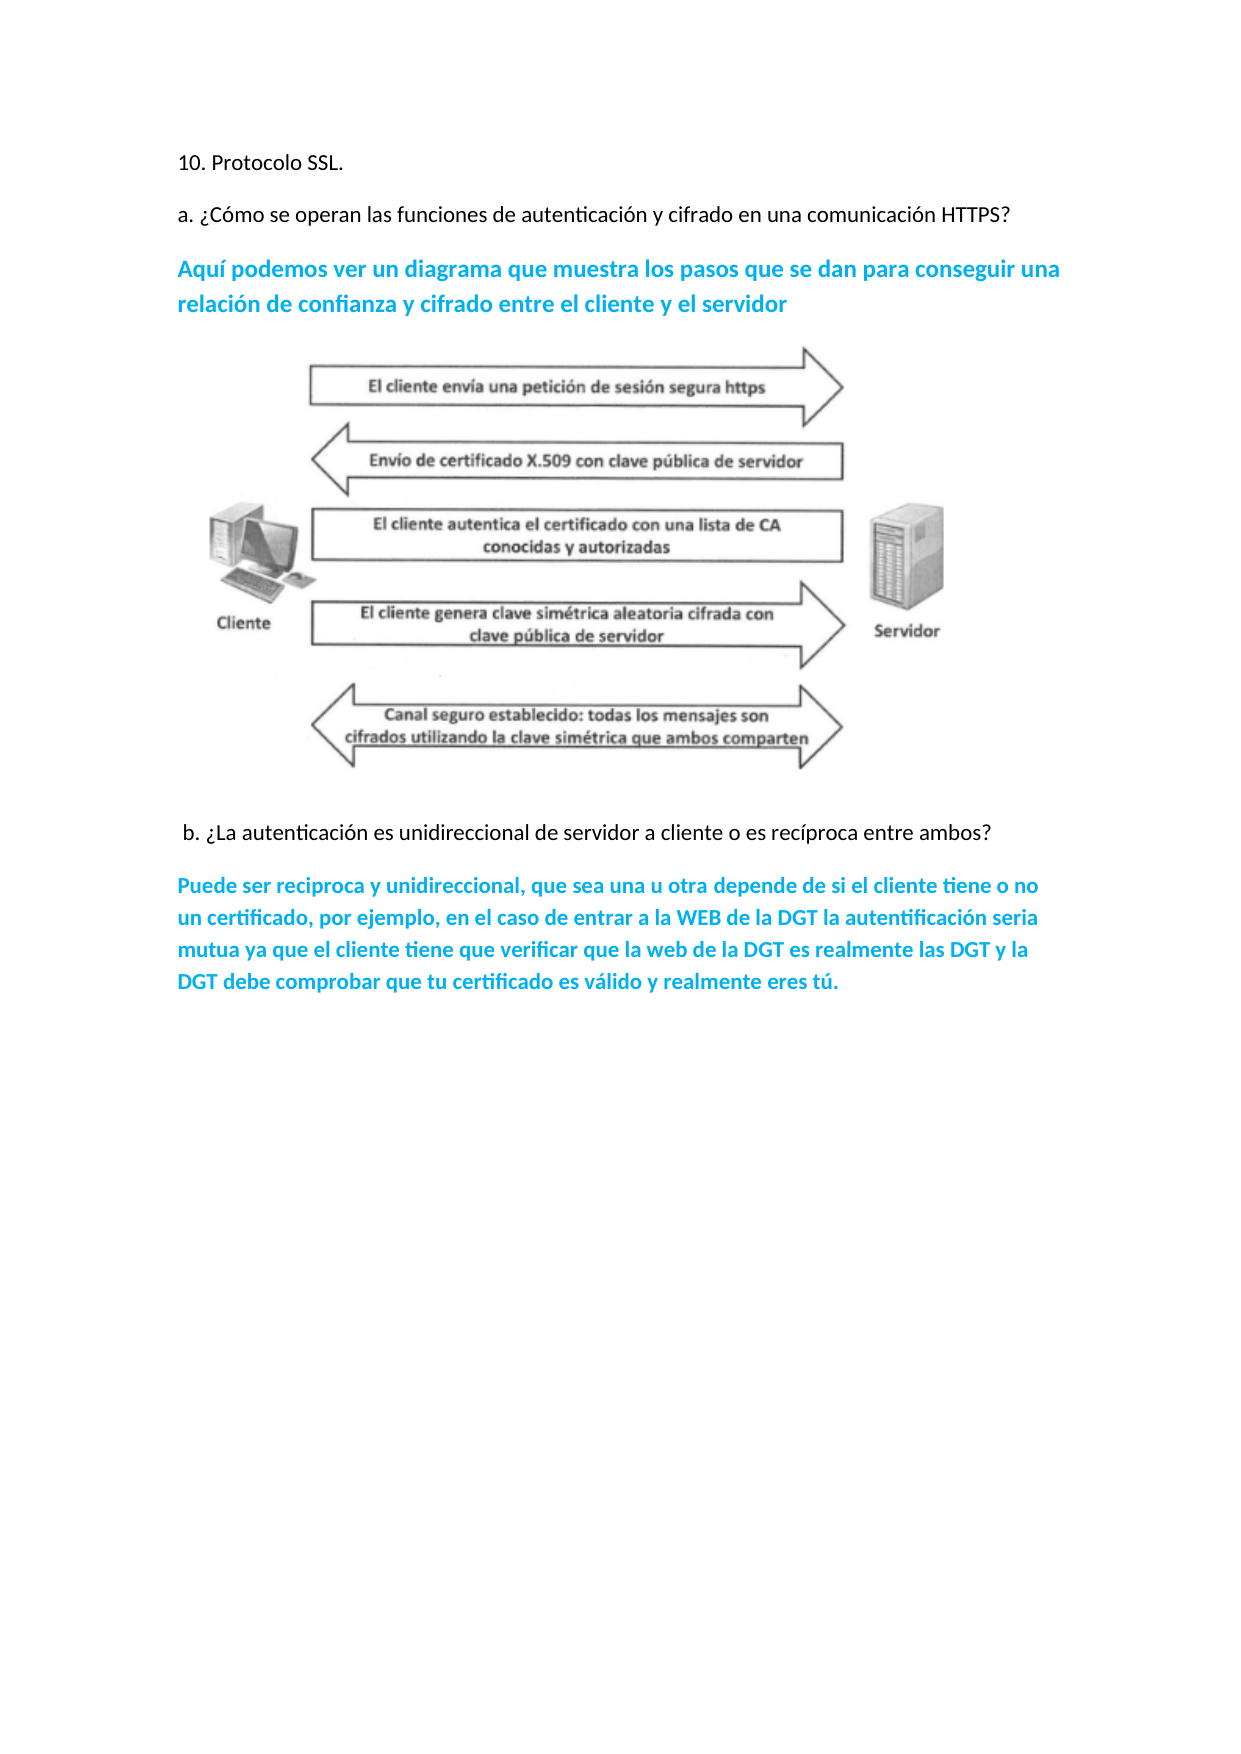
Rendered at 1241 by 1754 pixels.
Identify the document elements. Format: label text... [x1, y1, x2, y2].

text b. ¿La autenticación es unidireccional de servidor a cliente o es recíproca entre ambos? [177, 818, 1063, 846]
text Puede ser reciproca y unidireccional, que sea una u otra depende de si el cliente tiene o no un certificado, por ejemplo, en el caso de entrar a la WEB de la DGT la autentificación seria mutua ya que el cliente tiene que verificar que la web de la DGT es realmente las DGT y la DGT debe comprobar que tu certificado es válido y realmente eres tú. [177, 871, 1063, 995]
text Aquí podemos ver un diagrama que muestra los pasos que se dan para conseguir una relación de confianza y cifrado entre el cliente y el servidor [177, 254, 1063, 319]
text a. ¿Cómo se operan las funciones de autenticación y cifrado en una comunicación HTTPS? [177, 201, 1063, 229]
text 10. Protocolo SSL. [177, 148, 1063, 176]
picture [177, 344, 1030, 793]
